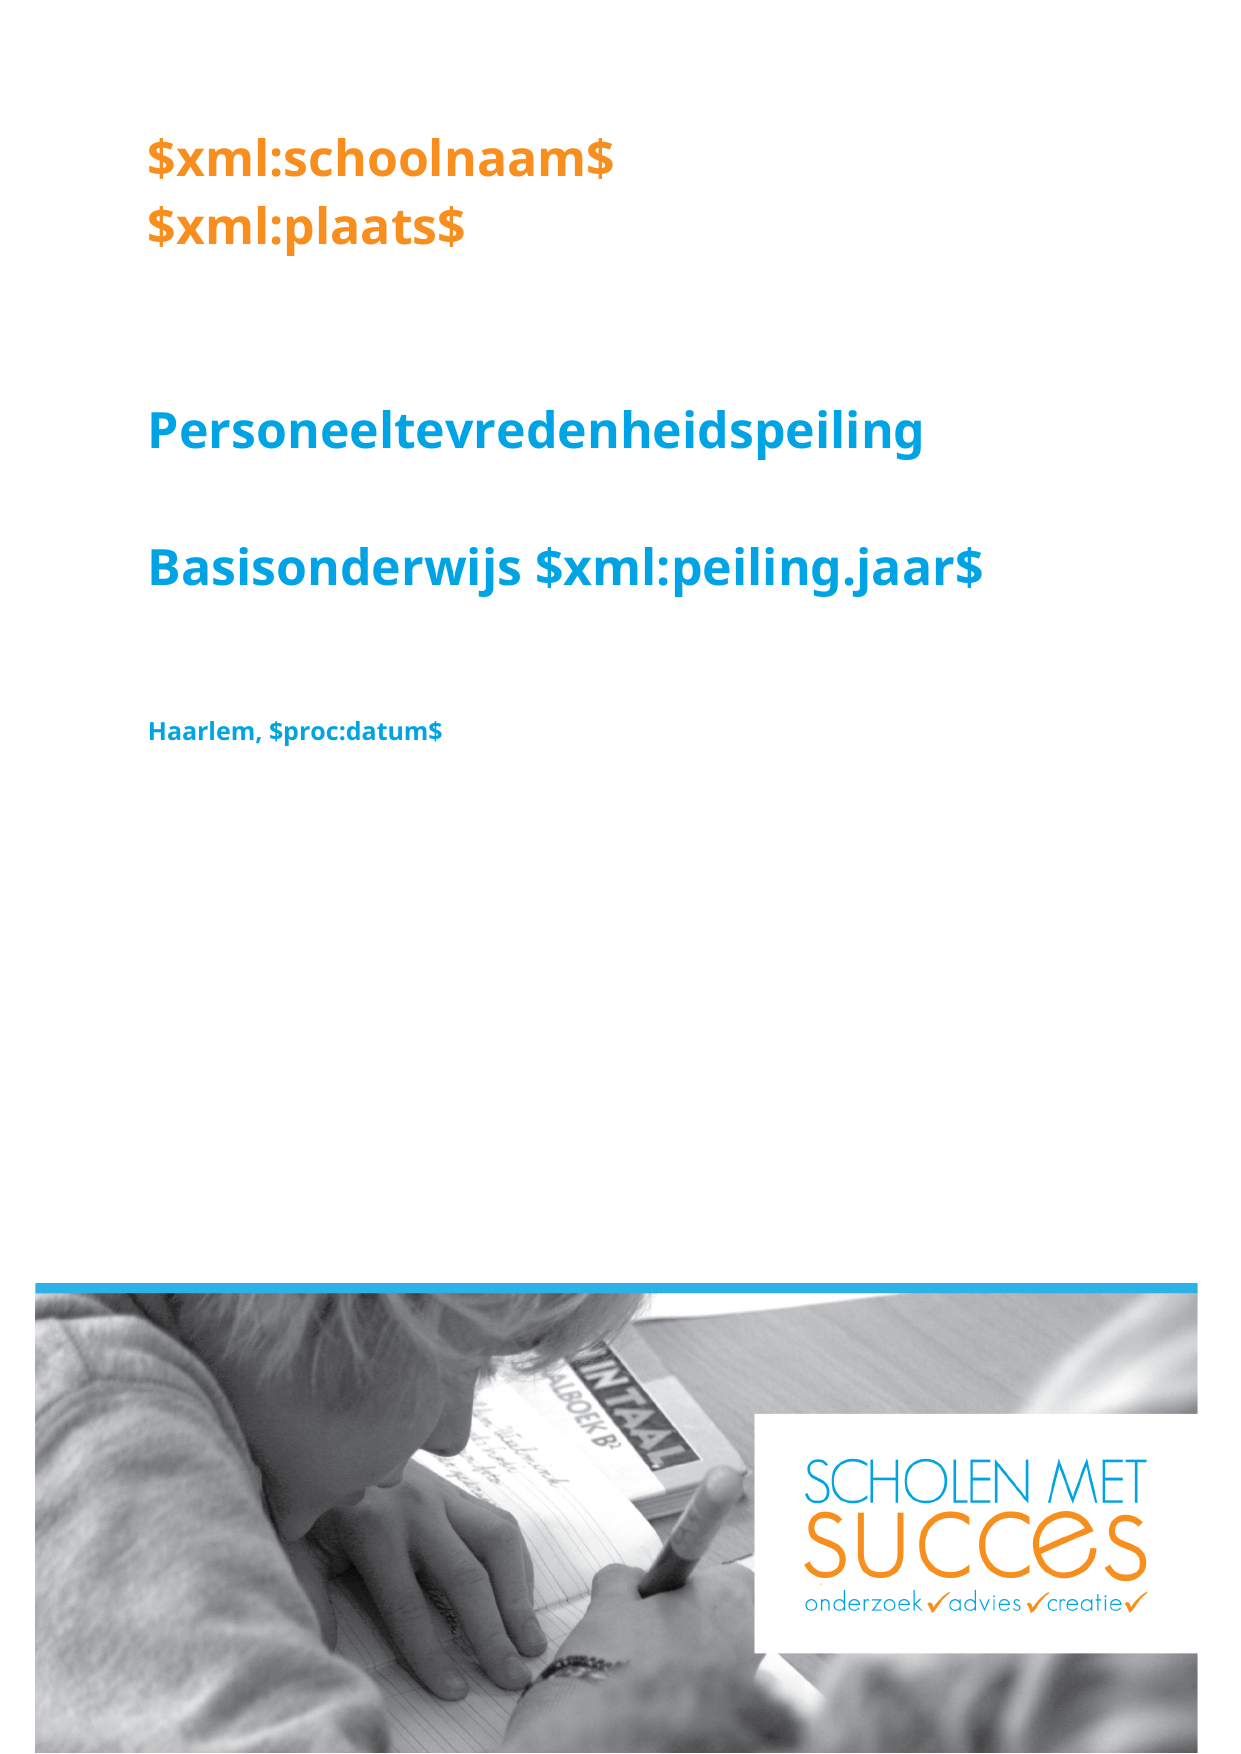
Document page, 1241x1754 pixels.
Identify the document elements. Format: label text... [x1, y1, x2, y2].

text $xml:schoolnaam$ [148, 123, 1152, 191]
picture [35, 1283, 1198, 1753]
text Personeeltevredenheidspeiling [148, 395, 1152, 463]
text Basisonderwijs $xml:peiling.jaar$ [148, 532, 1152, 600]
text $xml:plaats$ [148, 191, 1152, 259]
text Haarlem, $proc:datum$ [148, 713, 1152, 747]
